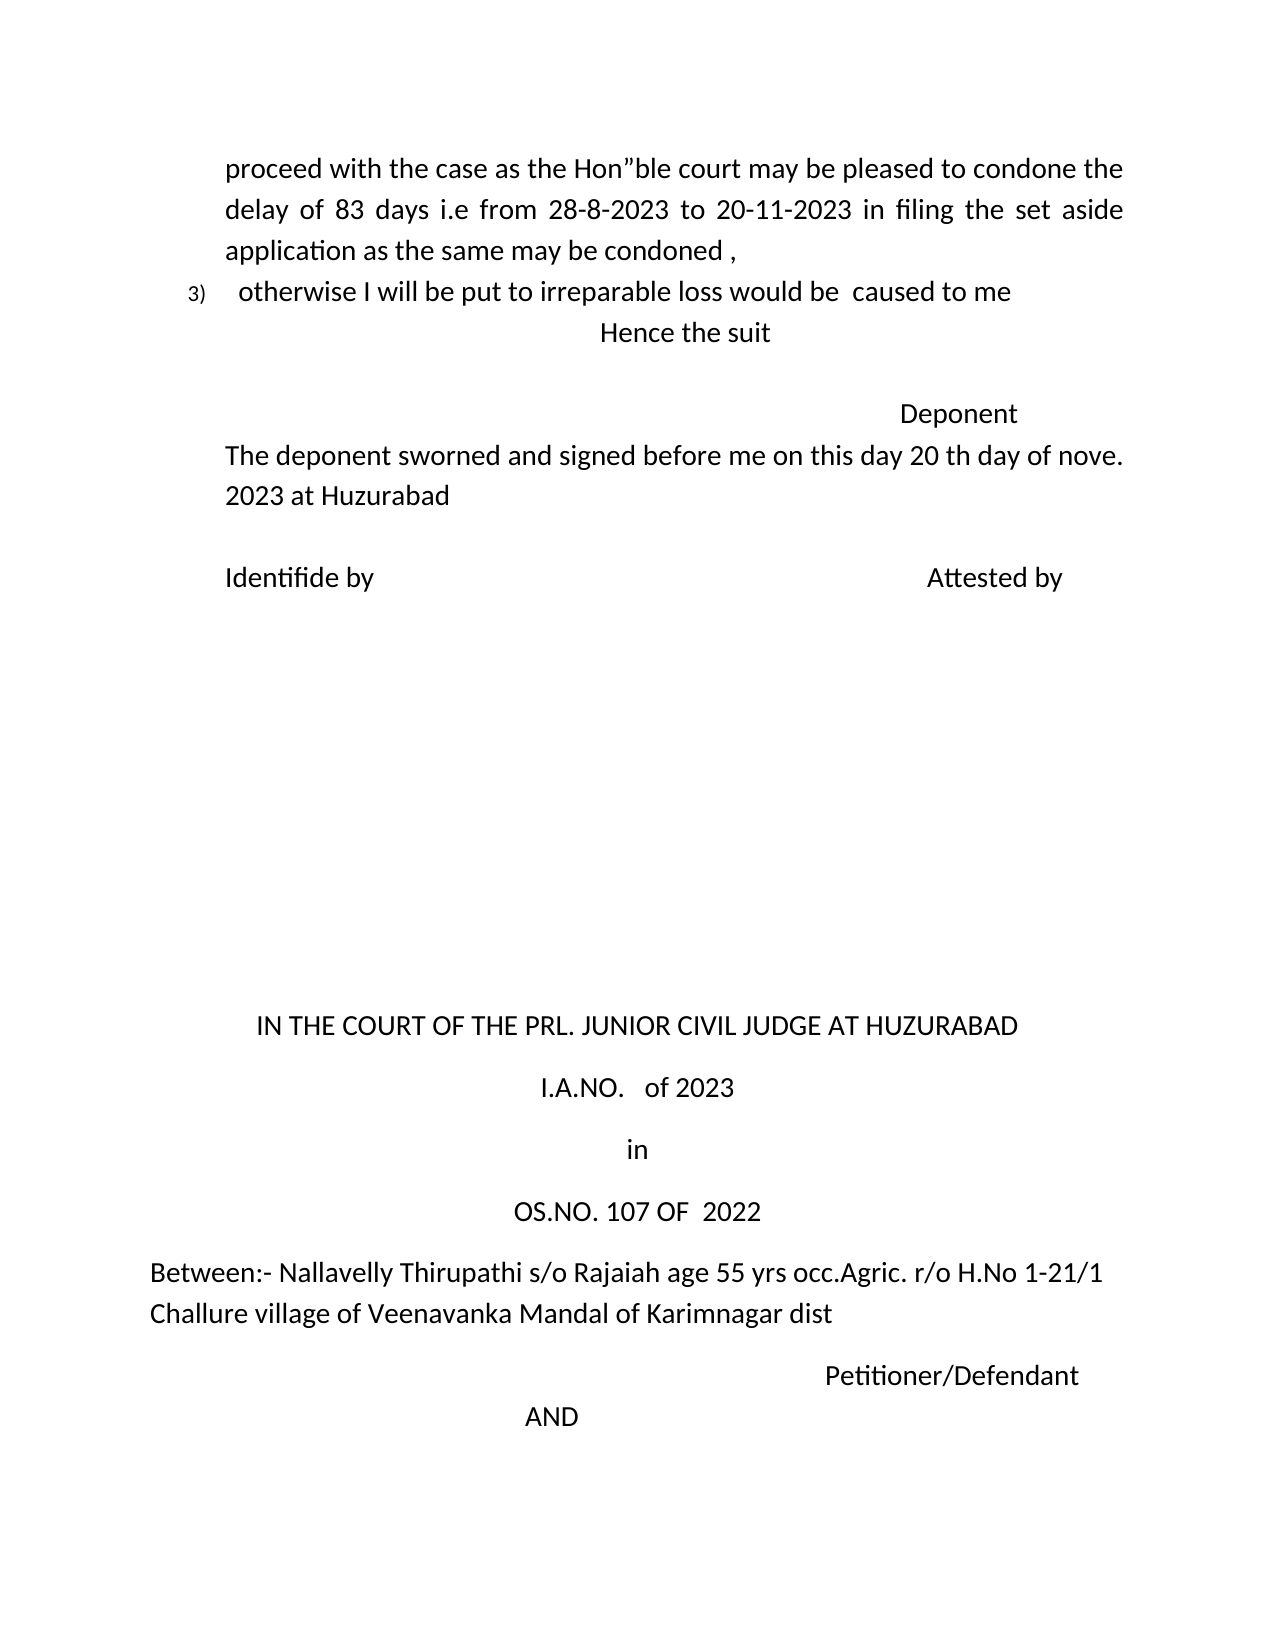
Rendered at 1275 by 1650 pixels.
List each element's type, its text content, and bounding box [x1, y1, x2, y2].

list otherwise I will be put to irreparable loss would be caused to me [187, 273, 1125, 308]
list The deponent sworned and signed before me on this day 20 th day of nove. 2023 at Huzurabad [225, 437, 1125, 513]
text Between:- Nallavelly Thirupathi s/o Rajaiah age 55 yrs occ.Agric. r/o H.No 1-21/1 Challure village of Veenavanka Mandal of Karimnagar dist [150, 1254, 1125, 1331]
text IN THE COURT OF THE PRL. JUNIOR CIVIL JUDGE AT HUZURABAD [150, 1007, 1125, 1043]
text I.A.NO. of 2023 [150, 1069, 1125, 1105]
list Hence the suit [225, 314, 1125, 349]
text OS.NO. 107 OF 2022 [150, 1193, 1125, 1228]
text Petitioner/Defendant AND [150, 1357, 1125, 1434]
list Identifide by Attested by [225, 559, 1125, 595]
list Deponent [225, 396, 1125, 431]
text in [150, 1131, 1125, 1167]
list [187, 150, 1125, 267]
